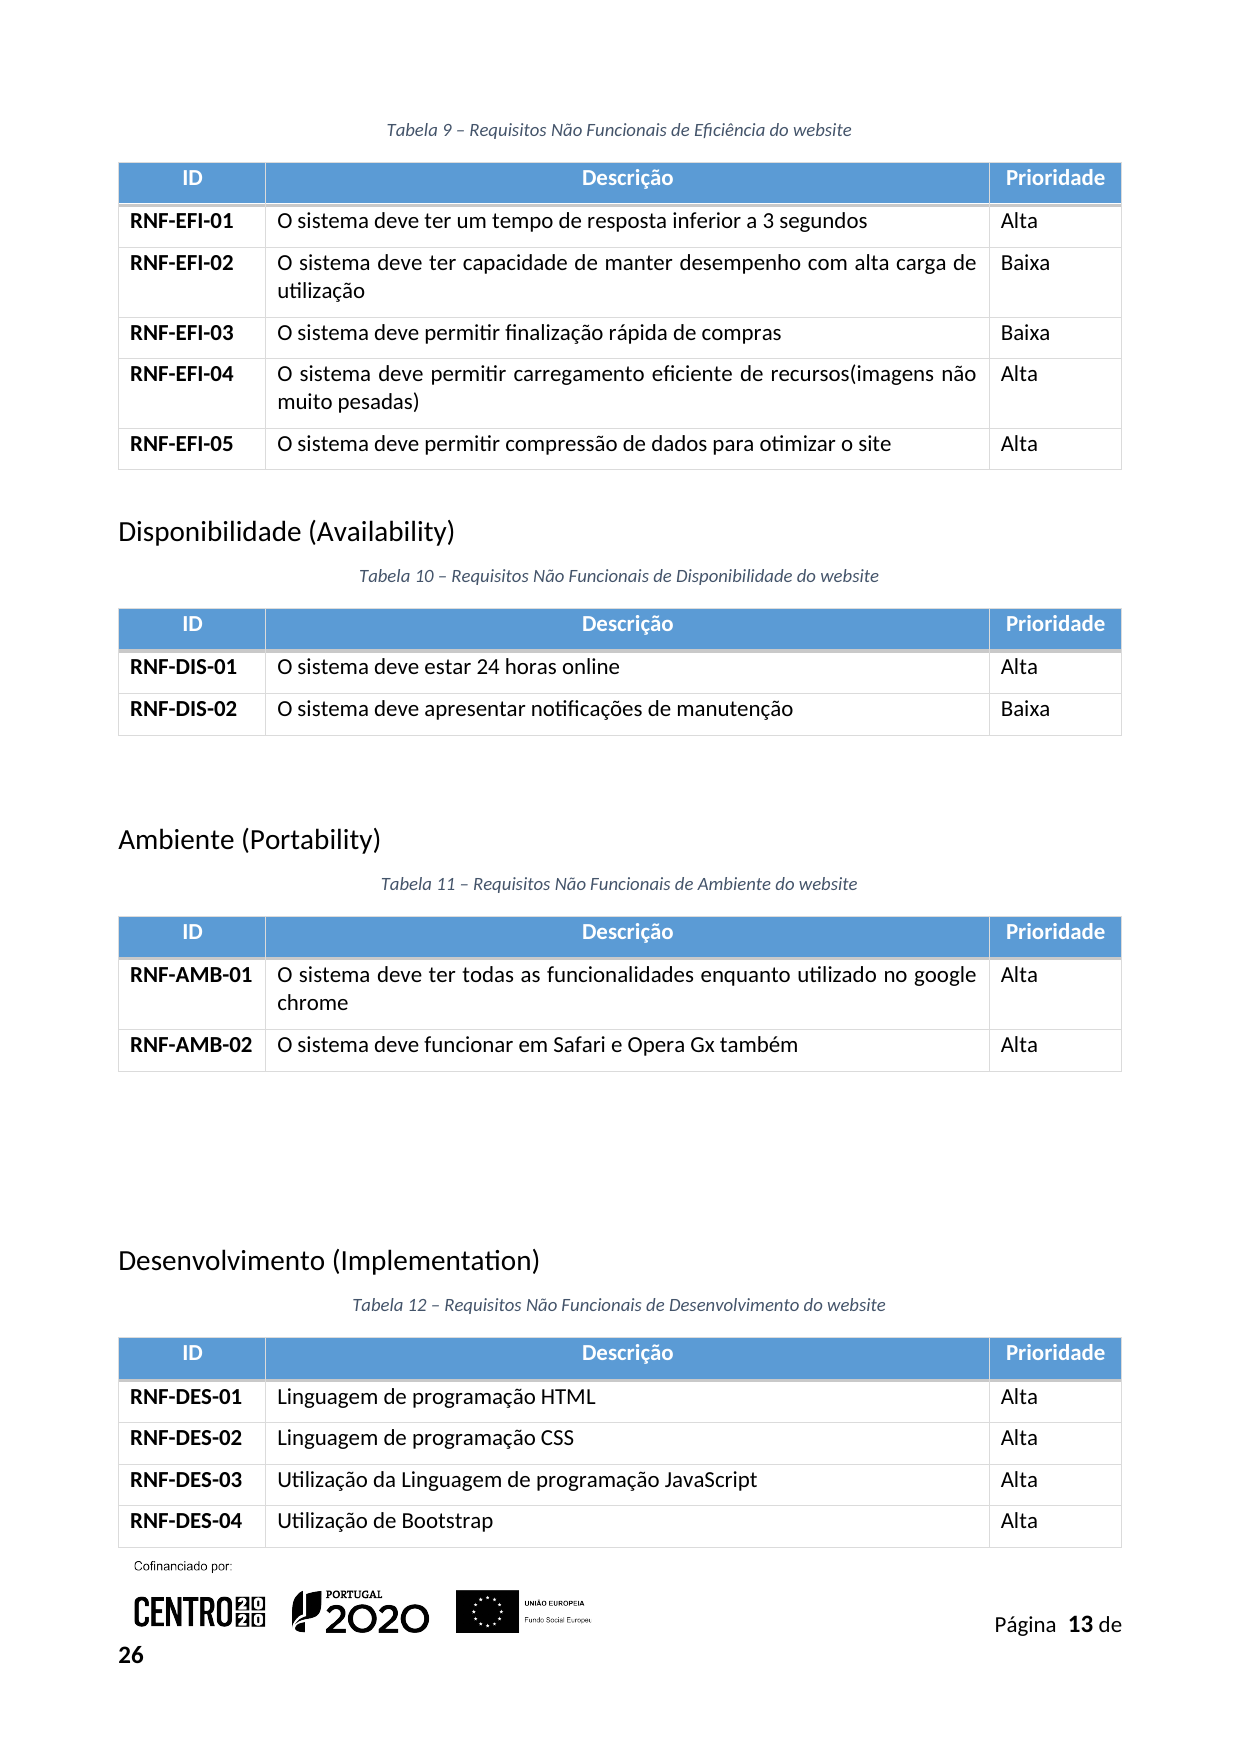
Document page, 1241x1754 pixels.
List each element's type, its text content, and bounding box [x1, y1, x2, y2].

table_cell Linguagem de programação CSS [266, 1423, 989, 1464]
table_header Descrição [266, 609, 989, 649]
table_cell O sistema deve apresentar notificações de manutenção [266, 694, 989, 734]
table_cell Utilização de Bootstrap [266, 1506, 989, 1547]
table_cell RNF-DES-01 [119, 1382, 265, 1422]
table_header Prioridade [990, 1338, 1121, 1379]
table_cell O sistema deve ter todas as funcionalidades enquanto utilizado no google chrome [266, 960, 989, 1029]
table_cell Utilização da Linguagem de programação JavaScript [266, 1465, 989, 1505]
table_header ID [119, 917, 265, 957]
table_cell Alta [990, 207, 1121, 247]
table_cell O sistema deve permitir compressão de dados para otimizar o site [266, 429, 989, 469]
table_cell RNF-AMB-02 [119, 1030, 265, 1071]
table_cell O sistema deve permitir finalização rápida de compras [266, 318, 989, 358]
table_header Descrição [266, 1338, 989, 1379]
table_cell Linguagem de programação HTML [266, 1382, 989, 1422]
table_cell RNF-EFI-04 [119, 359, 265, 428]
table_cell Alta [990, 1030, 1121, 1071]
table_cell O sistema deve funcionar em Safari e Opera Gx também [266, 1030, 989, 1071]
picture [134, 1561, 592, 1633]
table_cell O sistema deve estar 24 horas online [266, 653, 989, 693]
table_header ID [119, 163, 265, 203]
table_cell RNF-EFI-05 [119, 429, 265, 469]
text Ambiente (Portability) [118, 821, 1122, 857]
table_cell Alta [990, 960, 1121, 1029]
table_cell Alta [990, 429, 1121, 469]
table_header ID [119, 1338, 265, 1379]
table_cell O sistema deve permitir carregamento eficiente de recursos(imagens não muito pesadas) [266, 359, 989, 428]
text Desenvolvimento (Implementation) [118, 1242, 1122, 1278]
table_header ID [119, 609, 265, 649]
table_cell Alta [990, 653, 1121, 693]
table_cell RNF-EFI-03 [119, 318, 265, 358]
table_cell Alta [990, 1423, 1121, 1464]
table_cell O sistema deve ter um tempo de resposta inferior a 3 segundos [266, 207, 989, 247]
table_cell RNF-DES-03 [119, 1465, 265, 1505]
table_cell Alta [990, 1465, 1121, 1505]
table_cell Alta [990, 359, 1121, 428]
table_header Descrição [266, 917, 989, 957]
table_header Prioridade [990, 609, 1121, 649]
table_cell RNF-AMB-01 [119, 960, 265, 1029]
table_cell RNF-EFI-02 [119, 248, 265, 317]
table_cell RNF-DES-04 [119, 1506, 265, 1547]
table_cell Alta [990, 1506, 1121, 1547]
table_cell RNF-DIS-02 [119, 694, 265, 734]
text Disponibilidade (Availability) [118, 513, 1122, 549]
table_cell Baixa [990, 694, 1121, 734]
table_cell O sistema deve ter capacidade de manter desempenho com alta carga de utilização [266, 248, 989, 317]
table_header Prioridade [990, 163, 1121, 203]
table_cell Baixa [990, 318, 1121, 358]
table_header Prioridade [990, 917, 1121, 957]
table_cell RNF-DES-02 [119, 1423, 265, 1464]
table_cell Alta [990, 1382, 1121, 1422]
table_cell RNF-DIS-01 [119, 653, 265, 693]
table_header Descrição [266, 163, 989, 203]
table_cell RNF-EFI-01 [119, 207, 265, 247]
table_cell Baixa [990, 248, 1121, 317]
